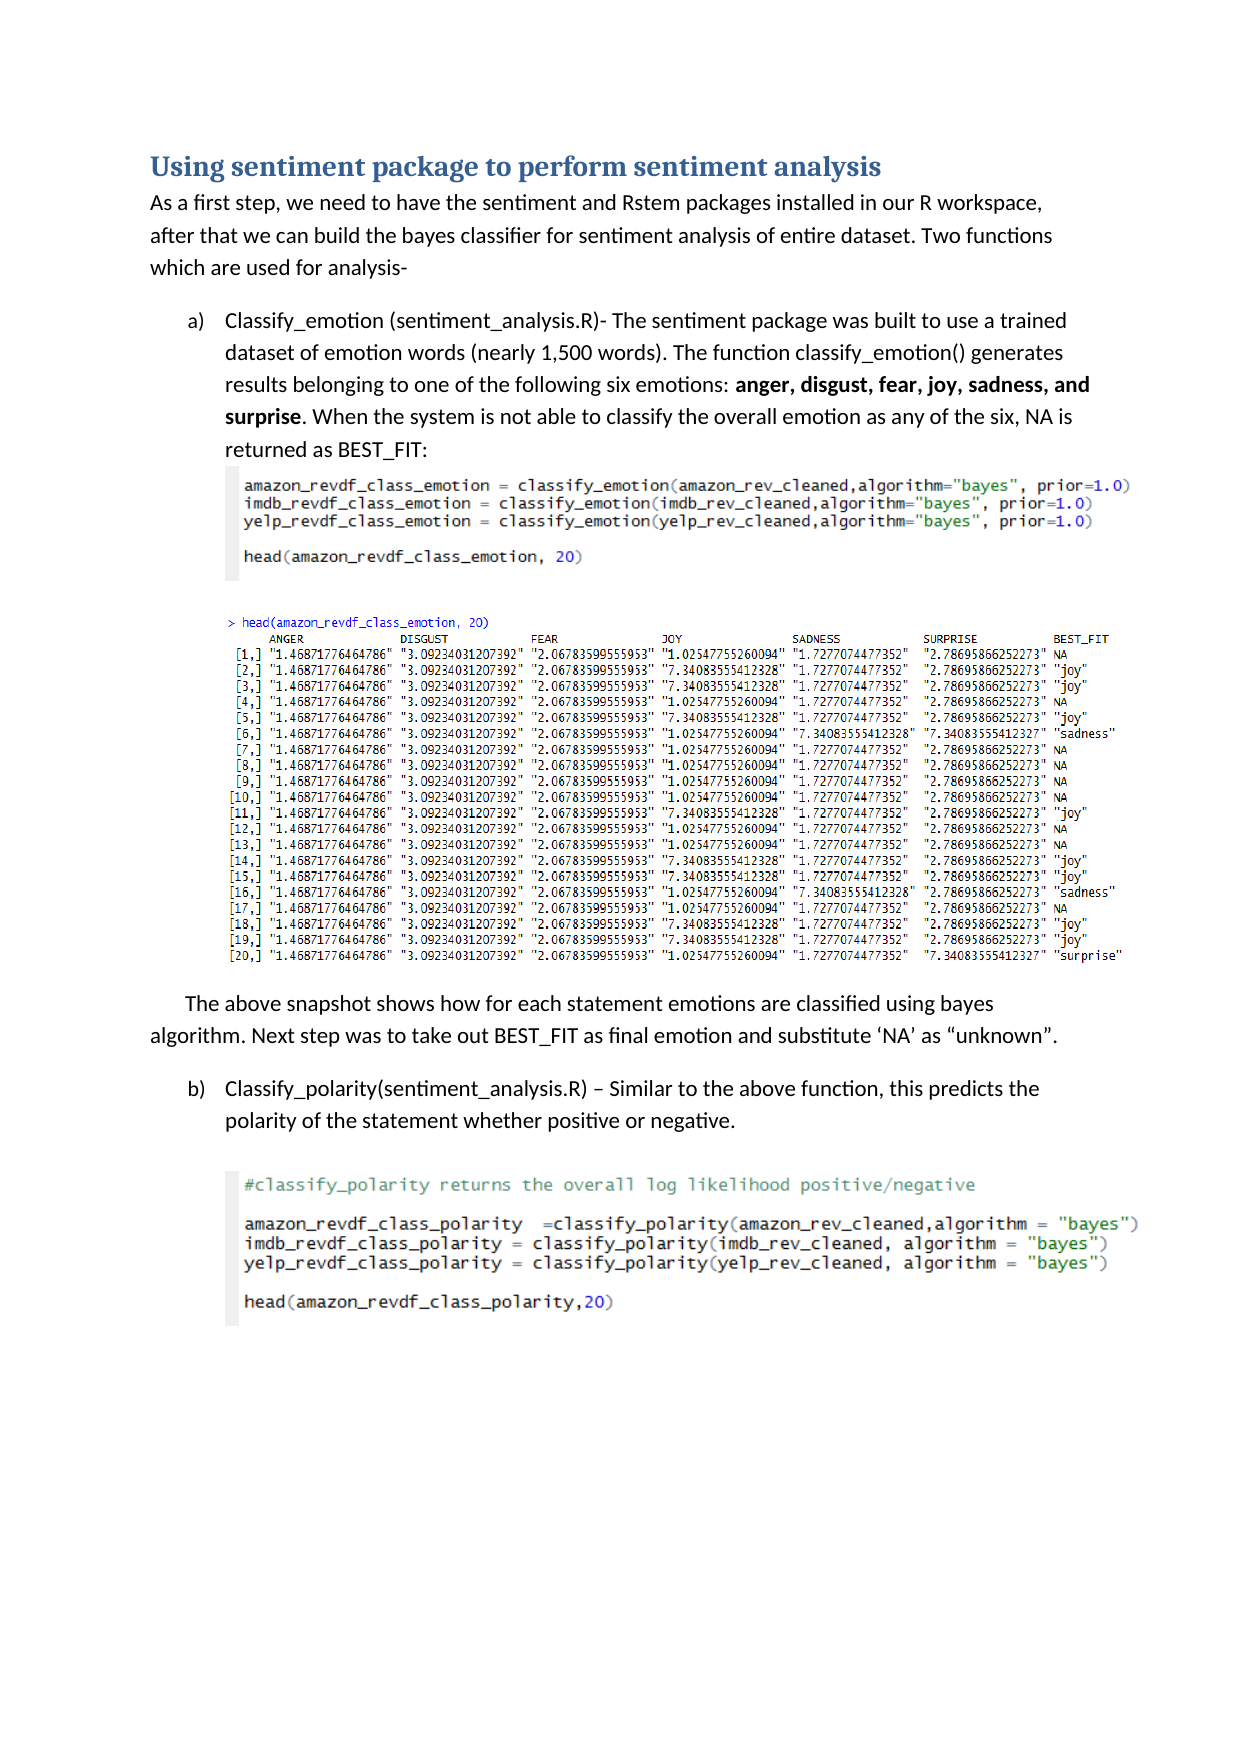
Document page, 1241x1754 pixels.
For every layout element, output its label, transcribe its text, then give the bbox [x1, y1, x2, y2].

picture [225, 466, 1166, 581]
picture [225, 615, 1164, 965]
text As a first step, we need to have the sentiment and Rstem packages installed in our R workspace, after that we can build the bayes classifier for sentiment analysis of entire dataset. Two functions which are used for analysis- [150, 188, 1090, 281]
text The above snapshot shows how for each statement emotions are classified using bayes algorithm. Next step was to take out BEST_FIT as final emotion and substitute ‘NA’ as “unknown”. [150, 989, 1090, 1049]
list Classify_emotion (sentiment_analysis.R)- The sentiment package was built to use a trained dataset of emotion words (nearly 1,500 words). The function classify_emotion() generates results belonging to one of the following six emotions: anger, disgust, fear, joy, sadness, and surprise. When the system is not able to classify the overall emotion as any of the six, NA is returned as BEST_FIT: [187, 306, 1090, 463]
picture [225, 1171, 1166, 1326]
list Classify_polarity(sentiment_analysis.R) – Similar to the above function, this predicts the polarity of the statement whether positive or negative. [187, 1074, 1090, 1134]
subtitle Using sentiment package to perform sentiment analysis [150, 150, 1090, 183]
